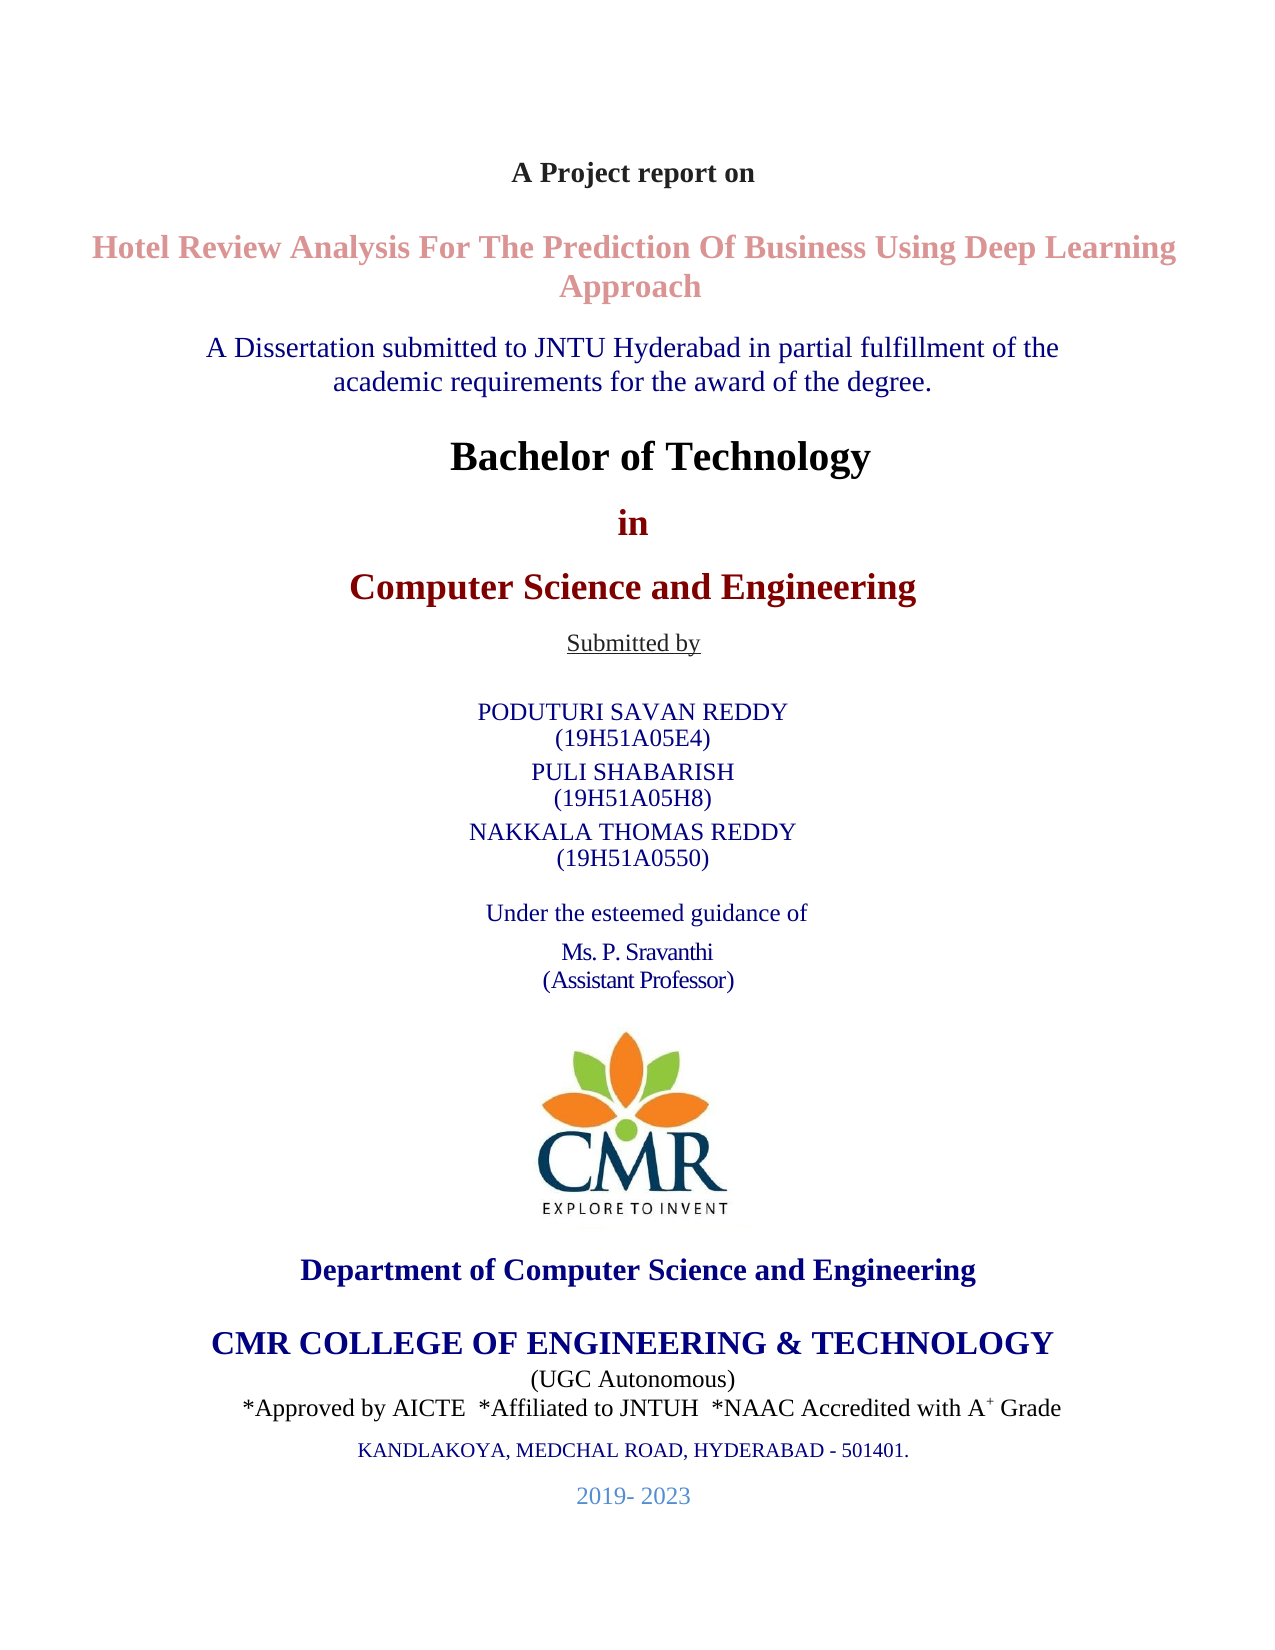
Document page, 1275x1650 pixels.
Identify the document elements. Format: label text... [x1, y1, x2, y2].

subtitle A Project report on [179, 155, 1087, 189]
text Computer Science and Engineering [179, 564, 1086, 607]
text (Assistant Professor) [486, 965, 778, 994]
text Hotel Review Analysis For The Prediction Of Business Using Deep Learning Approach [17, 228, 1244, 304]
text Ms. P. Sravanthi [486, 937, 1244, 965]
picture [528, 1027, 750, 1232]
text Under the esteemed guidance of [486, 898, 1244, 927]
list *Approved by AICTE *Affiliated to JNTUH *NAAC Accredited with A+ Grade [217, 1393, 1086, 1421]
text Bachelor of Technology [179, 431, 1142, 479]
text PODUTURI SAVAN REDDY [179, 699, 1086, 725]
text Department of Computer Science and Engineering [179, 1251, 1097, 1287]
text (19H51A0550) [179, 846, 1086, 872]
text Submitted by [179, 628, 1087, 657]
text NAKKALA THOMAS REDDY [179, 820, 1086, 846]
text CMR COLLEGE OF ENGINEERING & TECHNOLOGY [167, 1323, 1087, 1361]
text (19H51A05H8) [179, 786, 1086, 812]
text 2019- 2023 [179, 1486, 1087, 1509]
text KANDLAKOYA, MEDCHAL ROAD, HYDERABAD - 501401. [179, 1438, 1087, 1462]
subtitle A Dissertation submitted to JNTU Hyderabad in partial fulfillment of the academic requirements for the award of the degree. [179, 331, 1086, 398]
text (UGC Autonomous) [179, 1364, 1086, 1393]
text (19H51A05E4) [179, 725, 1086, 751]
text in [179, 500, 1086, 543]
text PULI SHABARISH [179, 759, 1086, 786]
